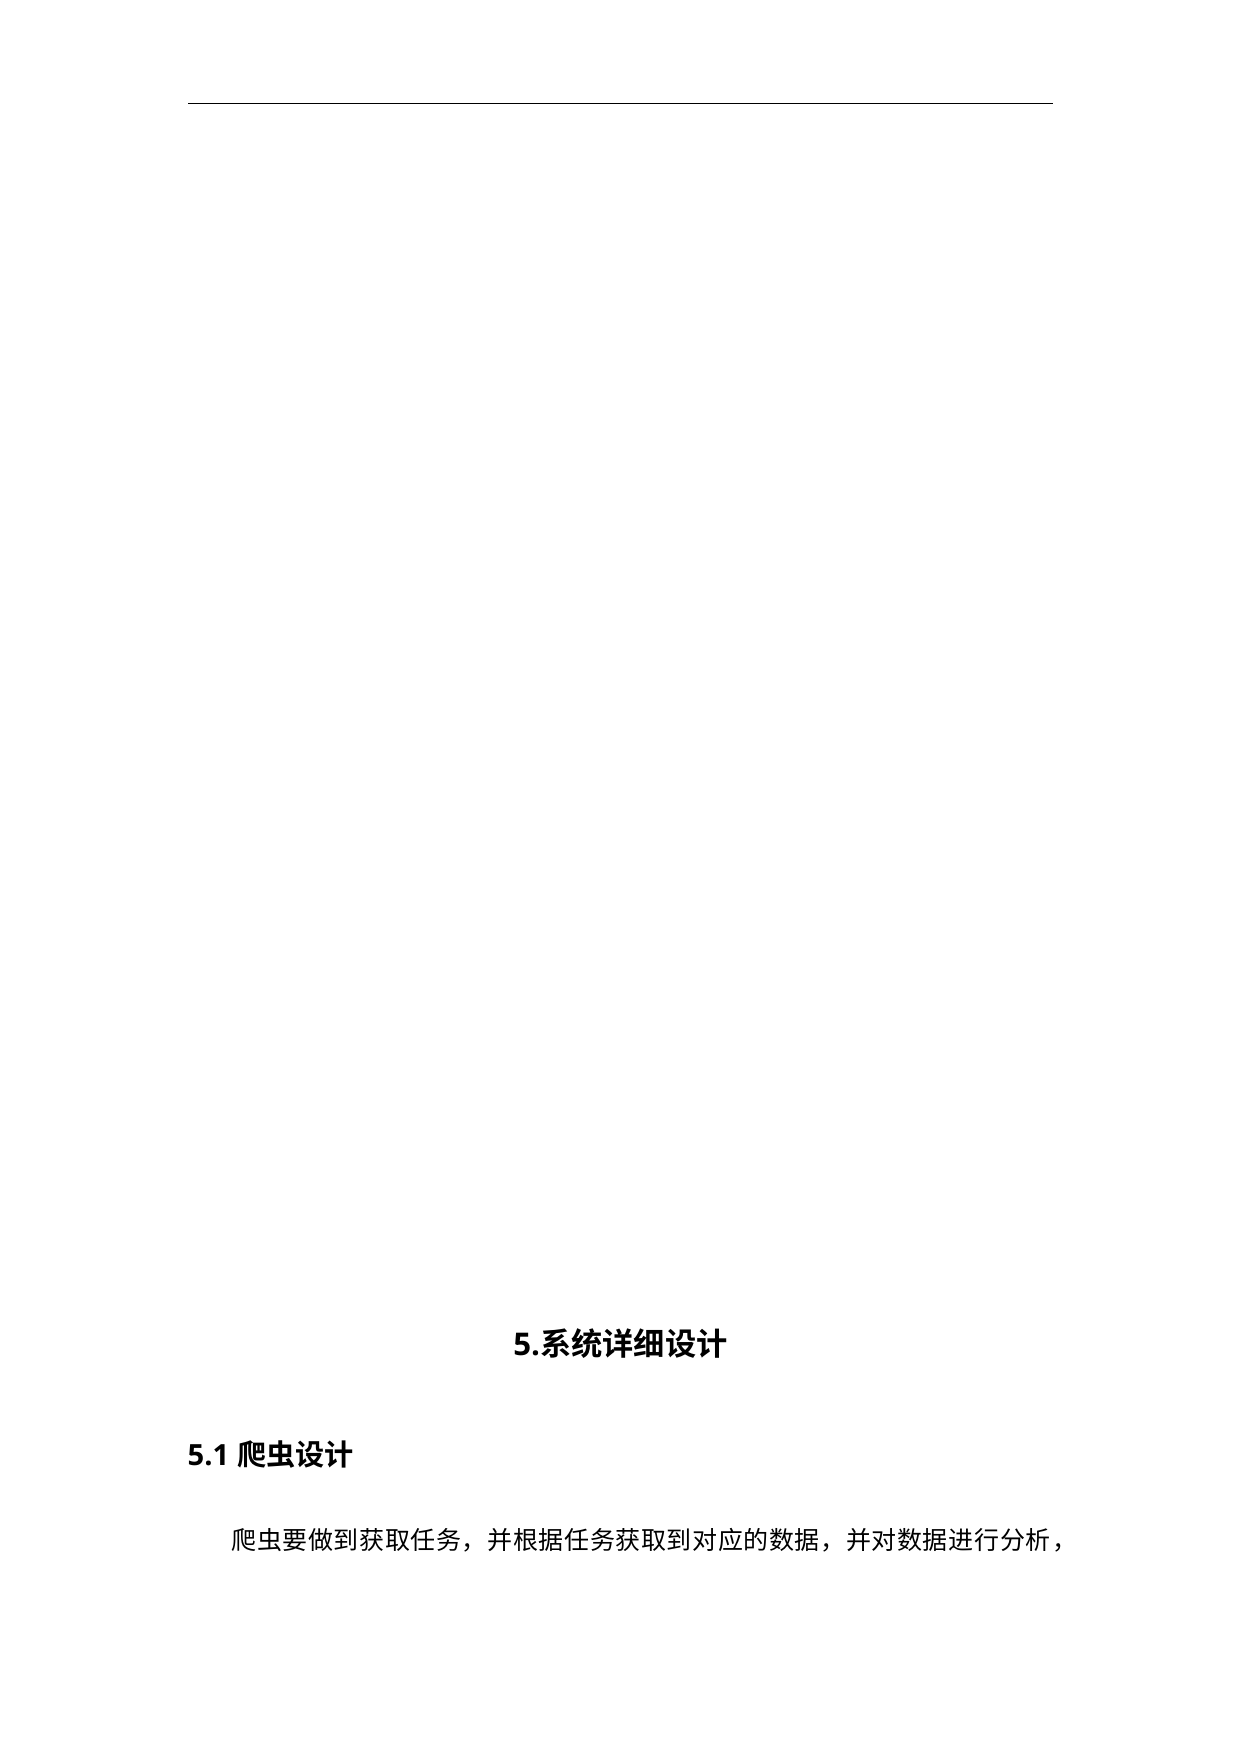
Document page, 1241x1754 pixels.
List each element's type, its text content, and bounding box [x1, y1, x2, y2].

subtitle 5.系统详细设计 [187, 1310, 1053, 1375]
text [187, 1506, 1053, 1571]
subtitle 5.1 爬虫设计 [187, 1420, 1053, 1485]
